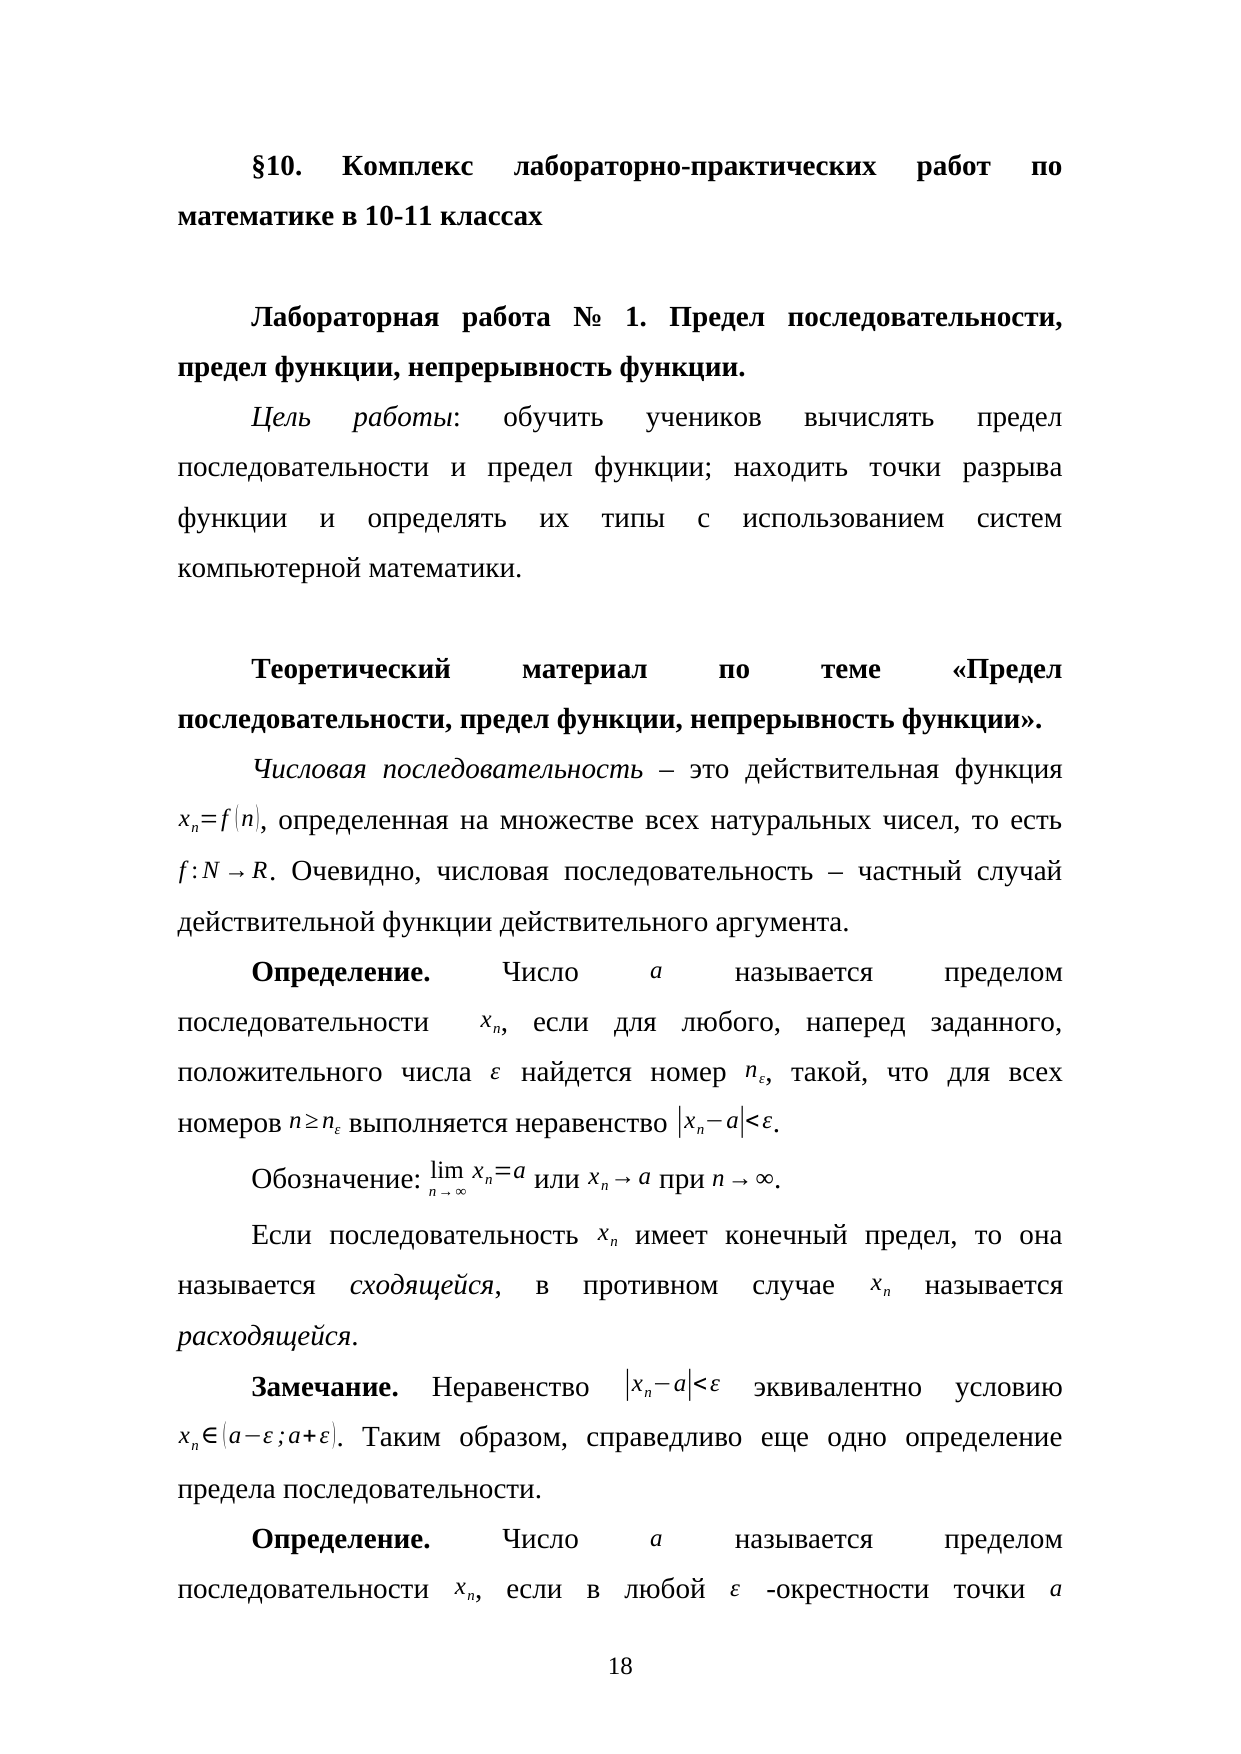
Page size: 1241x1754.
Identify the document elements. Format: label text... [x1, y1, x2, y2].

text Замечание. Неравенство эквивалентно условию . Таким образом, справедливо еще одно определение предела последовательности. [177, 1368, 1063, 1504]
text Если последовательность имеет конечный предел, то она называется сходящейся, в противном случае называется расходящейся. [177, 1217, 1063, 1351]
text Лабораторная работа № 1. Предел последовательности, предел функции, непрерывность функции. [177, 299, 1063, 382]
text §10. Комплекс лабораторно-практических работ по математике в 10-11 классах [177, 148, 1063, 232]
text Числовая последовательность – это действительная функция , определенная на множестве всех натуральных чисел, то есть . Очевидно, числовая последовательность – частный случай действительной функции действительного аргумента. [177, 751, 1063, 937]
text Обозначение: или при . [177, 1156, 1063, 1200]
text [177, 1521, 1063, 1605]
text Определение. Число называется пределом последовательности , если для любого, наперед заданного, положительного числа найдется номер , такой, что для всех номеров выполняется неравенство . [177, 954, 1063, 1139]
text Цель работы: обучить учеников вычислять предел последовательности и предел функции; находить точки разрыва функции и определять их типы с использованием систем компьютерной математики. [177, 399, 1063, 584]
text Теоретический материал по теме «Предел последовательности, предел функции, непрерывность функции». [177, 651, 1063, 735]
